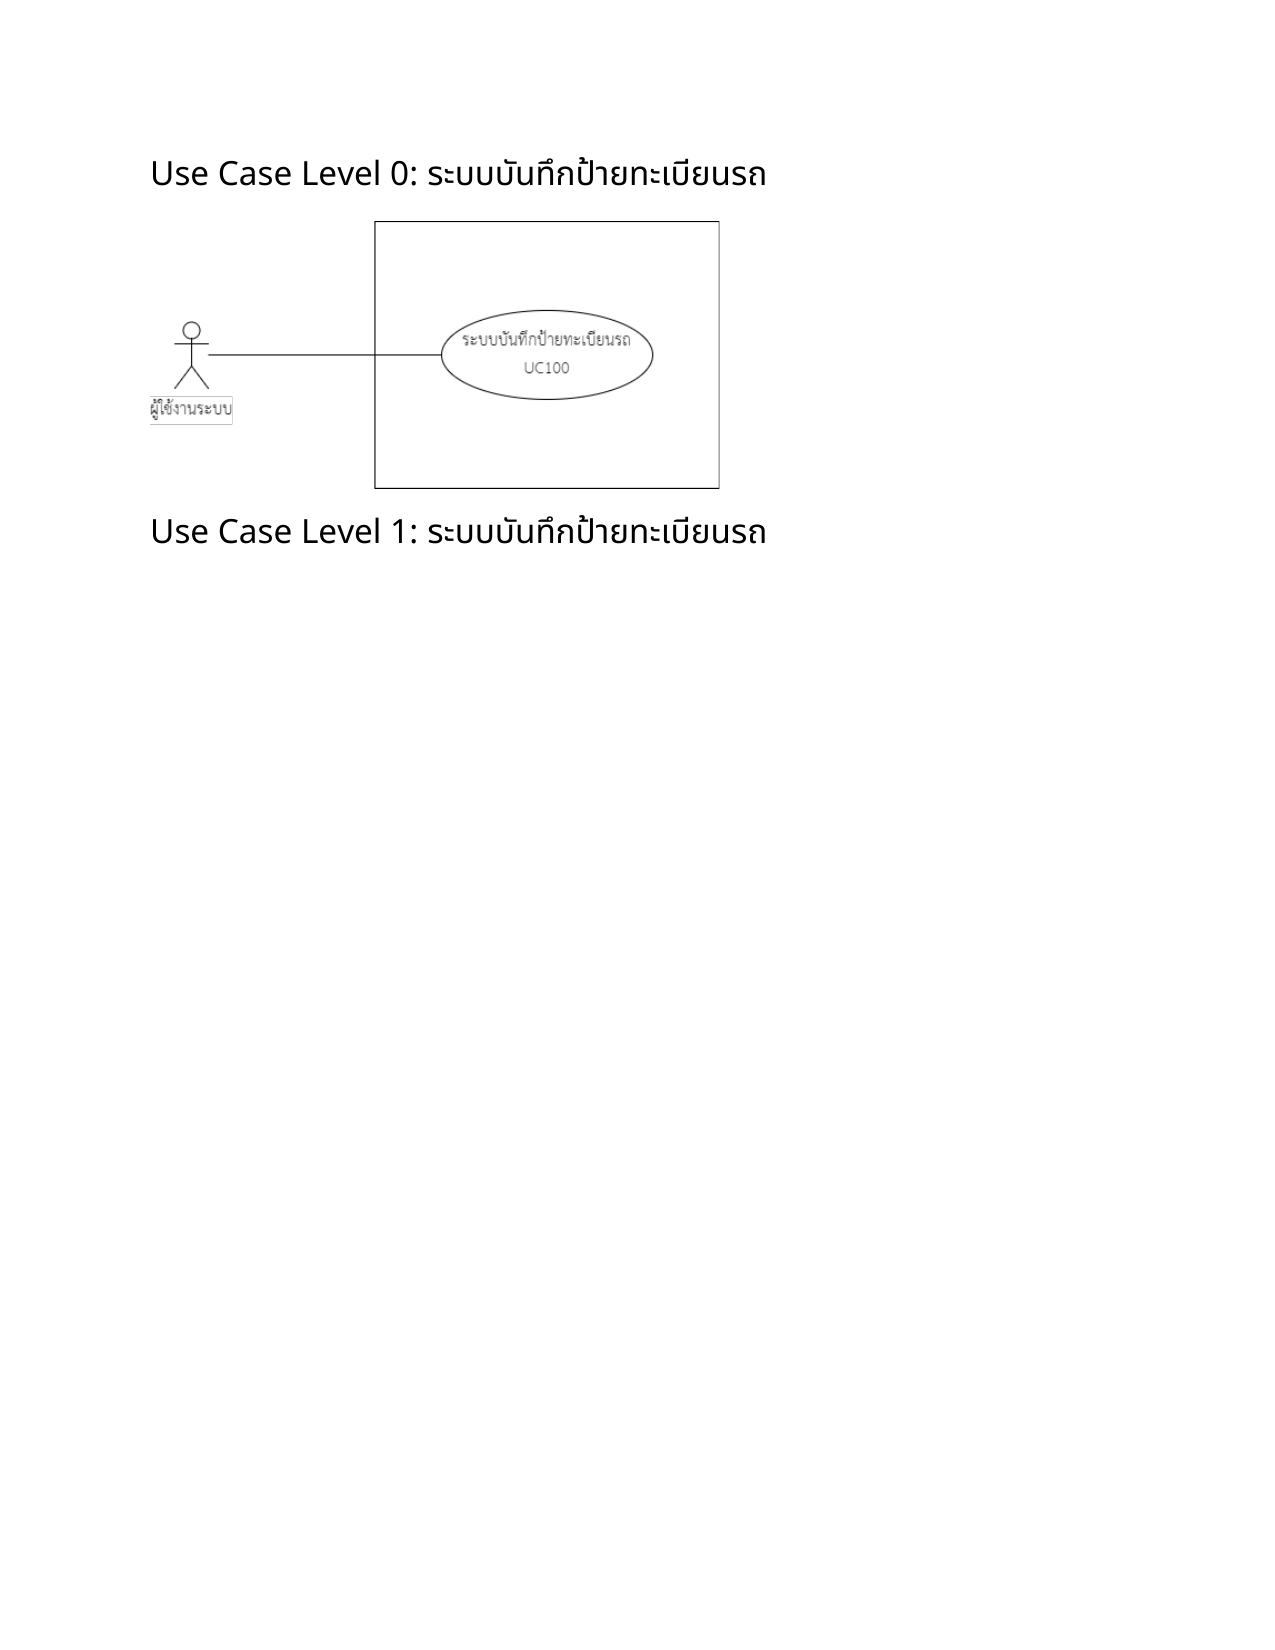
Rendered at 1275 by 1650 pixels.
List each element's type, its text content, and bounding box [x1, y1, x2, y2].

text Use Case Level 0: ระบบบันทึกป้ายทะเบียนรถ [150, 150, 1125, 201]
picture [150, 221, 720, 489]
text Use Case Level 1: ระบบบันทึกป้ายทะเบียนรถ [150, 508, 1125, 558]
